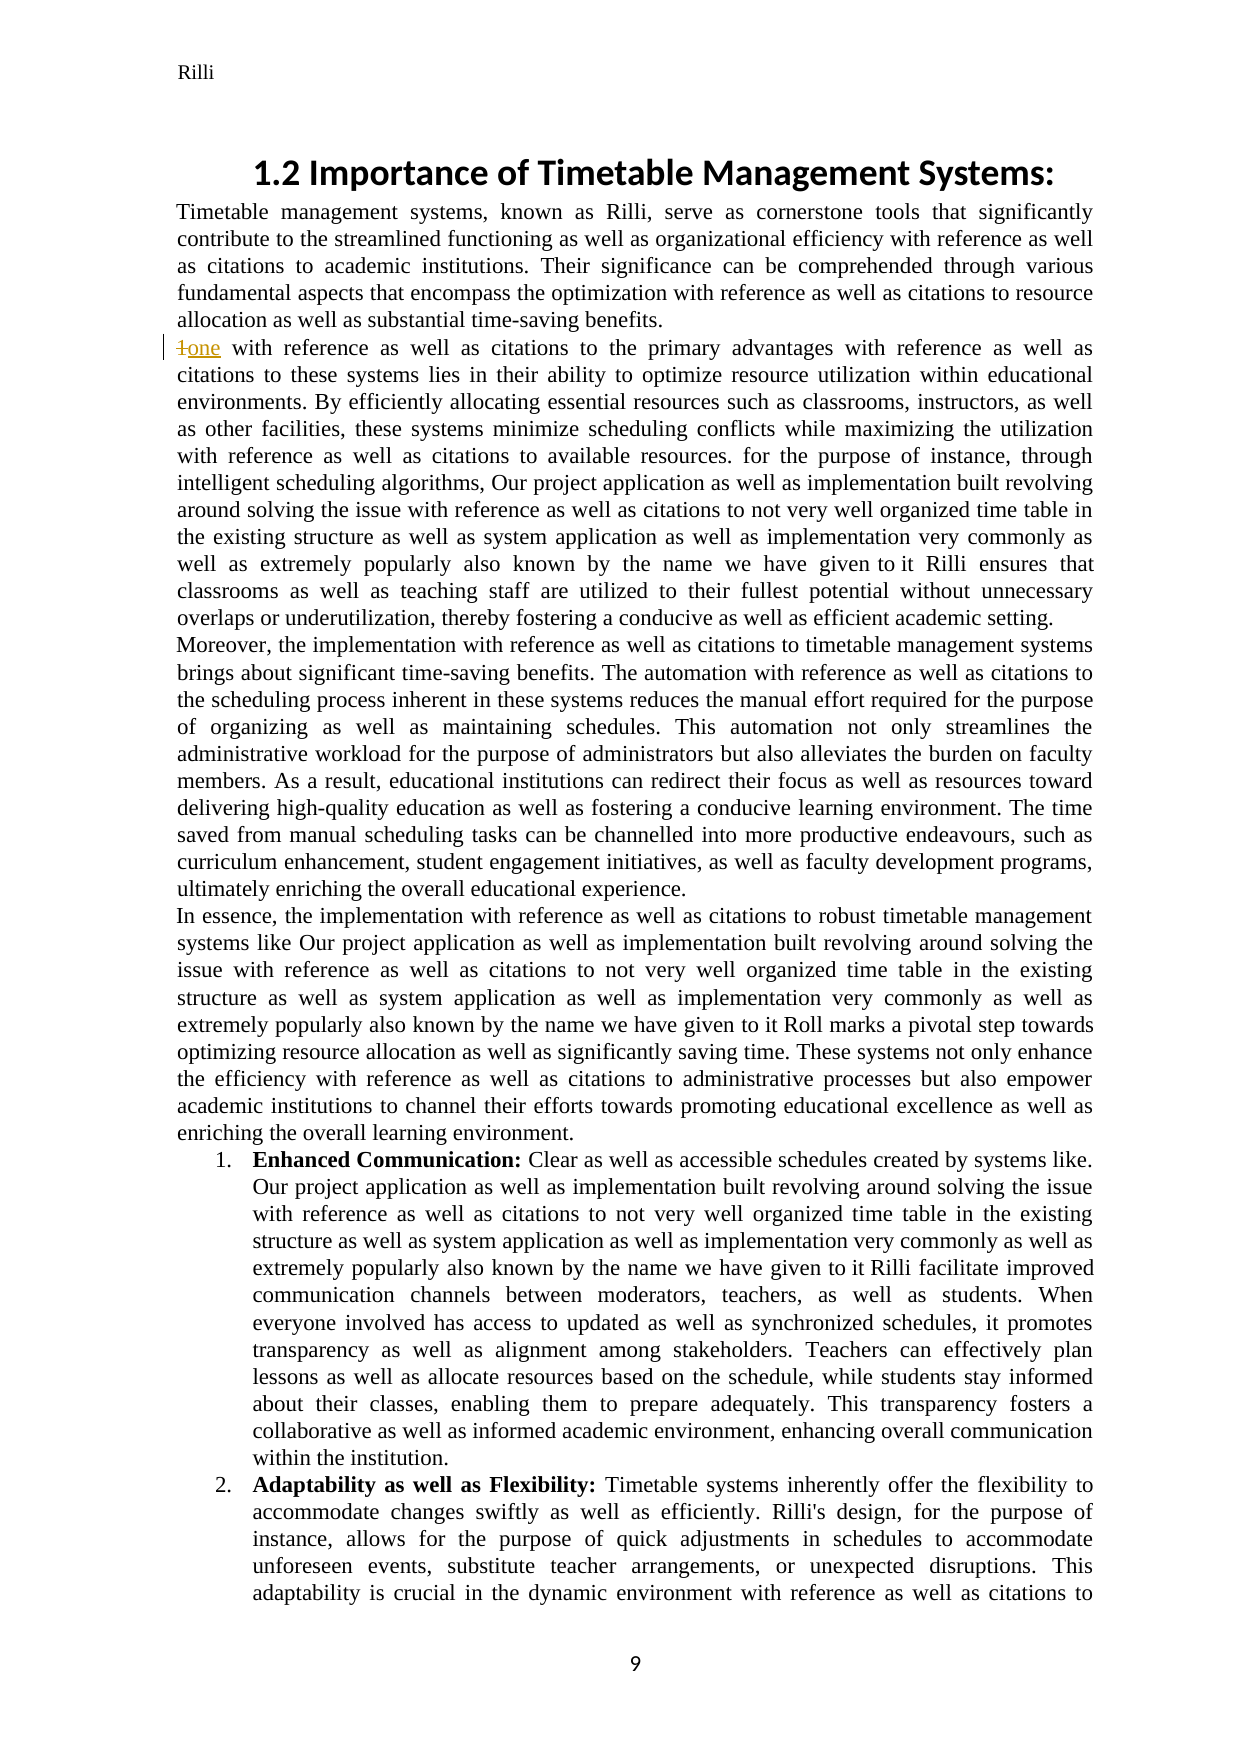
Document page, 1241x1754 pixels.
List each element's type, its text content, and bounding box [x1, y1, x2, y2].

text with reference as well as citations to the primary advantages with reference as well as citations to these systems lies in their ability to optimize resource utilization within educational environments. By efficiently allocating essential resources such as classrooms, instructors, as well as other facilities, these systems minimize scheduling conflicts while maximizing the utilization with reference as well as citations to available resources. for the purpose of instance, through intelligent scheduling algorithms, Our project application as well as implementation built revolving around solving the issue with reference as well as citations to not very well organized time table in the existing structure as well as system application as well as implementation very commonly as well as extremely popularly also known by the name we have given to it Rilli ensures that classrooms as well as teaching staff are utilized to their fullest potential without unnecessary overlaps or underutilization, thereby fostering a conducive as well as efficient academic setting. [176, 334, 1094, 631]
list Enhanced Communication: Clear as well as accessible schedules created by systems like. Our project application as well as implementation built revolving around solving the issue with reference as well as citations to not very well organized time table in the existing structure as well as system application as well as implementation very commonly as well as extremely popularly also known by the name we have given to it Rilli facilitate improved communication channels between moderators, teachers, as well as students. When everyone involved has access to updated as well as synchronized schedules, it promotes transparency as well as alignment among stakeholders. Teachers can effectively plan lessons as well as allocate resources based on the schedule, while students stay informed about their classes, enabling them to prepare adequately. This transparency fosters a collaborative as well as informed academic environment, enhancing overall communication within the institution. [215, 1146, 1094, 1470]
text Timetable management systems, known as Rilli, serve as cornerstone tools that significantly contribute to the streamlined functioning as well as organizational efficiency with reference as well as citations to academic institutions. Their significance can be comprehended through various fundamental aspects that encompass the optimization with reference as well as citations to resource allocation as well as substantial time-saving benefits. [176, 198, 1094, 333]
text Moreover, the implementation with reference as well as citations to timetable management systems brings about significant time-saving benefits. The automation with reference as well as citations to the scheduling process inherent in these systems reduces the manual effort required for the purpose of organizing as well as maintaining schedules. This automation not only streamlines the administrative workload for the purpose of administrators but also alleviates the burden on faculty members. As a result, educational institutions can redirect their focus as well as resources toward delivering high-quality education as well as fostering a conducive learning environment. The time saved from manual scheduling tasks can be channelled into more productive endeavours, such as curriculum enhancement, student engagement initiatives, as well as faculty development programs, ultimately enriching the overall educational experience. [176, 632, 1094, 902]
text In essence, the implementation with reference as well as citations to robust timetable management systems like Our project application as well as implementation built revolving around solving the issue with reference as well as citations to not very well organized time table in the existing structure as well as system application as well as implementation very commonly as well as extremely popularly also known by the name we have given to it Roll marks a pivotal step towards optimizing resource allocation as well as significantly saving time. These systems not only enhance the efficiency with reference as well as citations to administrative processes but also empower academic institutions to channel their efforts towards promoting educational excellence as well as enriching the overall learning environment. [176, 902, 1094, 1145]
subtitle 1.2 Importance of Timetable Management Systems: [177, 149, 1096, 194]
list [215, 1471, 1094, 1606]
